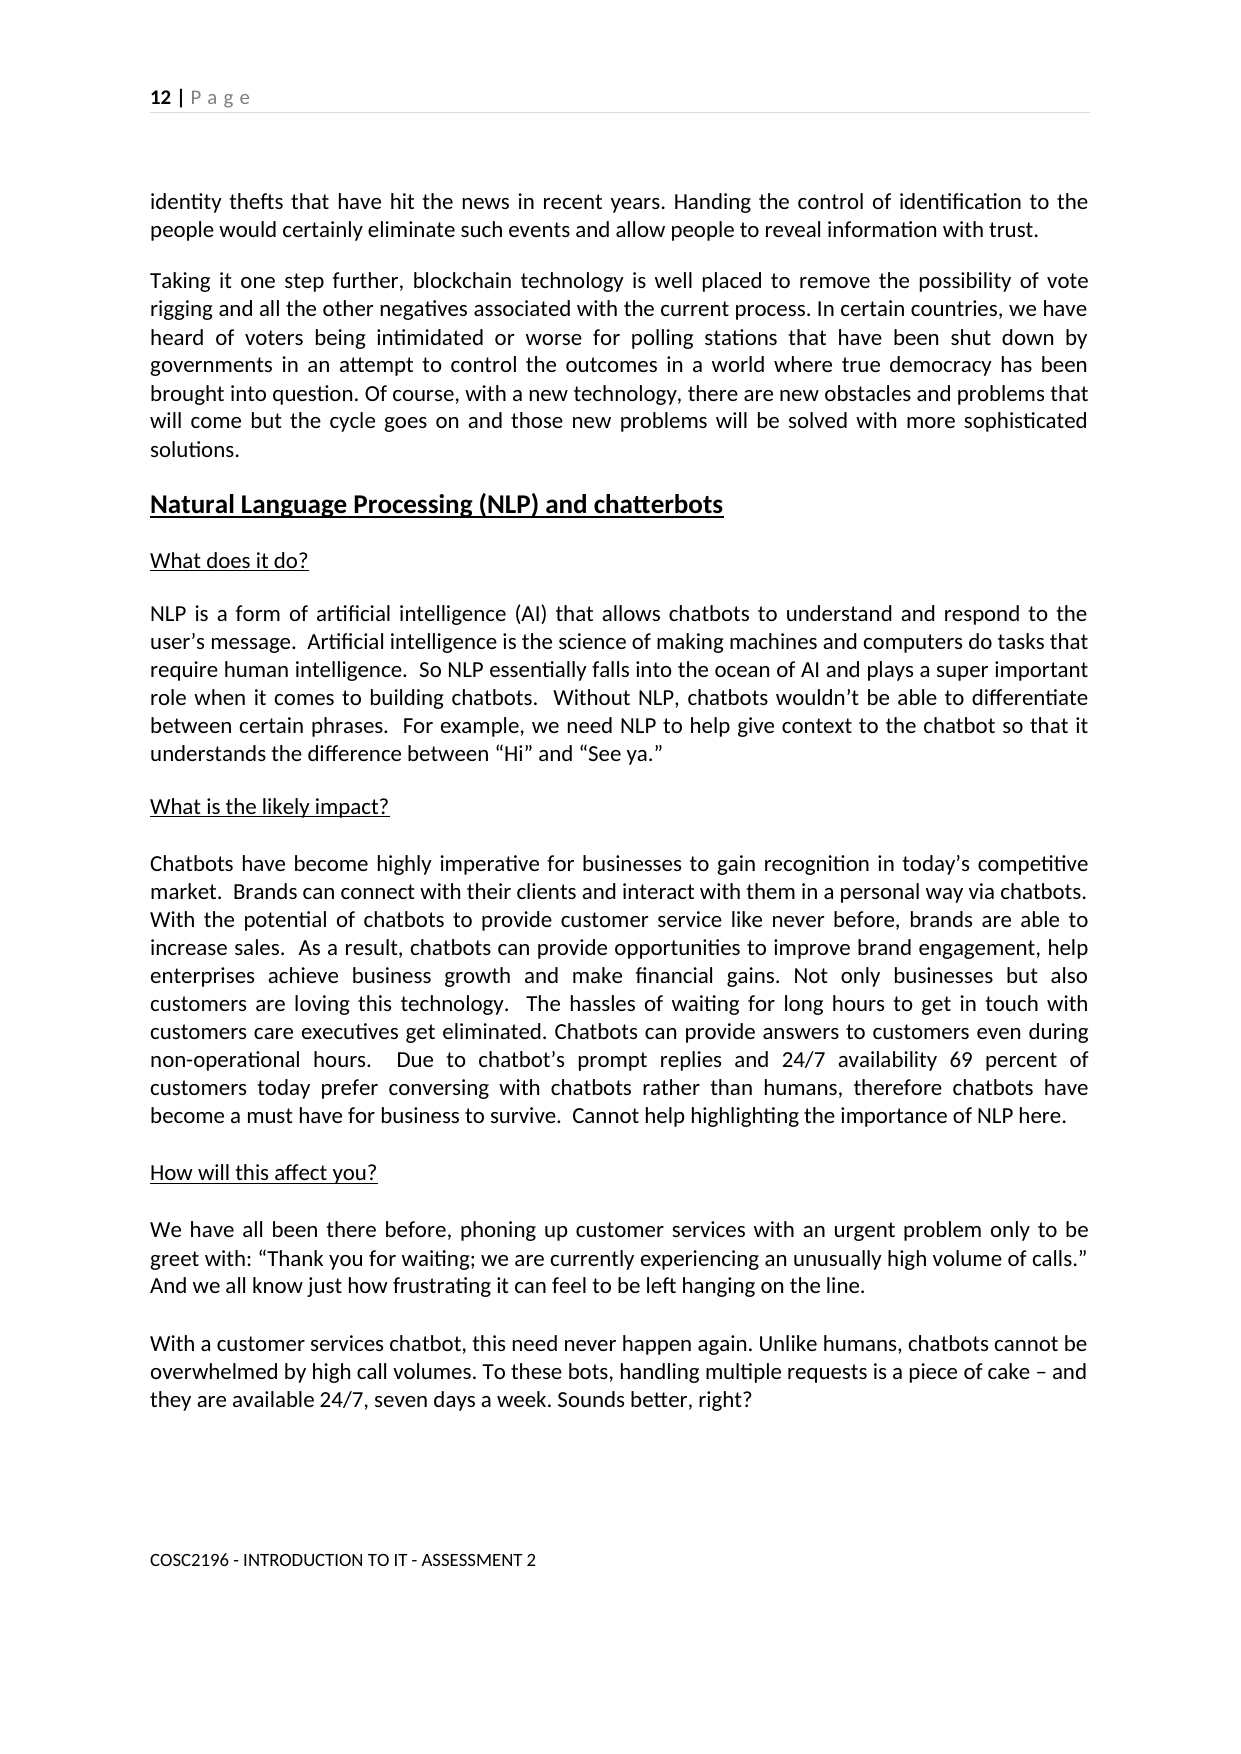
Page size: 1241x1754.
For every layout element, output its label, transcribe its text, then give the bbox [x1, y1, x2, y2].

text Taking it one step further, blockchain technology is well placed to remove the possibility of vote rigging and all the other negatives associated with the current process. In certain countries, we have heard of voters being intimidated or worse for polling stations that have been shut down by governments in an attempt to control the outcomes in a world where true democracy has been brought into question. Of course, with a new technology, there are new obstacles and problems that will come but the cycle goes on and those new problems will be solved with more sophisticated solutions. [150, 267, 1090, 463]
text NLP is a form of artificial intelligence (AI) that allows chatbots to understand and respond to the user’s message. Artificial intelligence is the science of making machines and computers do tasks that require human intelligence. So NLP essentially falls into the ocean of AI and plays a super important role when it comes to building chatbots. Without NLP, chatbots wouldn’t be able to differentiate between certain phrases. For example, we need NLP to help give context to the chatbot so that it understands the difference between “Hi” and “See ya.” [150, 599, 1090, 767]
text What is the likely impact? [150, 792, 1090, 820]
text How will this affect you? [150, 1158, 1090, 1186]
text We have all been there before, phoning up customer services with an urgent problem only to be greet with: “Thank you for waiting; we are currently experiencing an unusually high volume of calls.” And we all know just how frustrating it can feel to be left hanging on the line. [150, 1216, 1090, 1300]
text Chatbots have become highly imperative for businesses to gain recognition in today’s competitive market. Brands can connect with their clients and interact with them in a personal way via chatbots. With the potential of chatbots to provide customer service like never before, brands are able to increase sales. As a result, chatbots can provide opportunities to improve brand engagement, help enterprises achieve business growth and make financial gains. Not only businesses but also customers are loving this technology. The hassles of waiting for long hours to get in touch with customers care executives get eliminated. Chatbots can provide answers to customers even during non-operational hours. Due to chatbot’s prompt replies and 24/7 availability 69 percent of customers today prefer conversing with chatbots rather than humans, therefore chatbots have become a must have for business to survive. Cannot help highlighting the importance of NLP here. [150, 849, 1090, 1129]
text What does it do? [150, 546, 1090, 574]
text With a customer services chatbot, this need never happen again. Unlike humans, chatbots cannot be overwhelmed by high call volumes. To these bots, handling multiple requests is a piece of cake – and they are available 24/7, seven days a week. Sounds better, right? [150, 1329, 1090, 1413]
text Natural Language Processing (NLP) and chatterbots [150, 488, 1090, 521]
